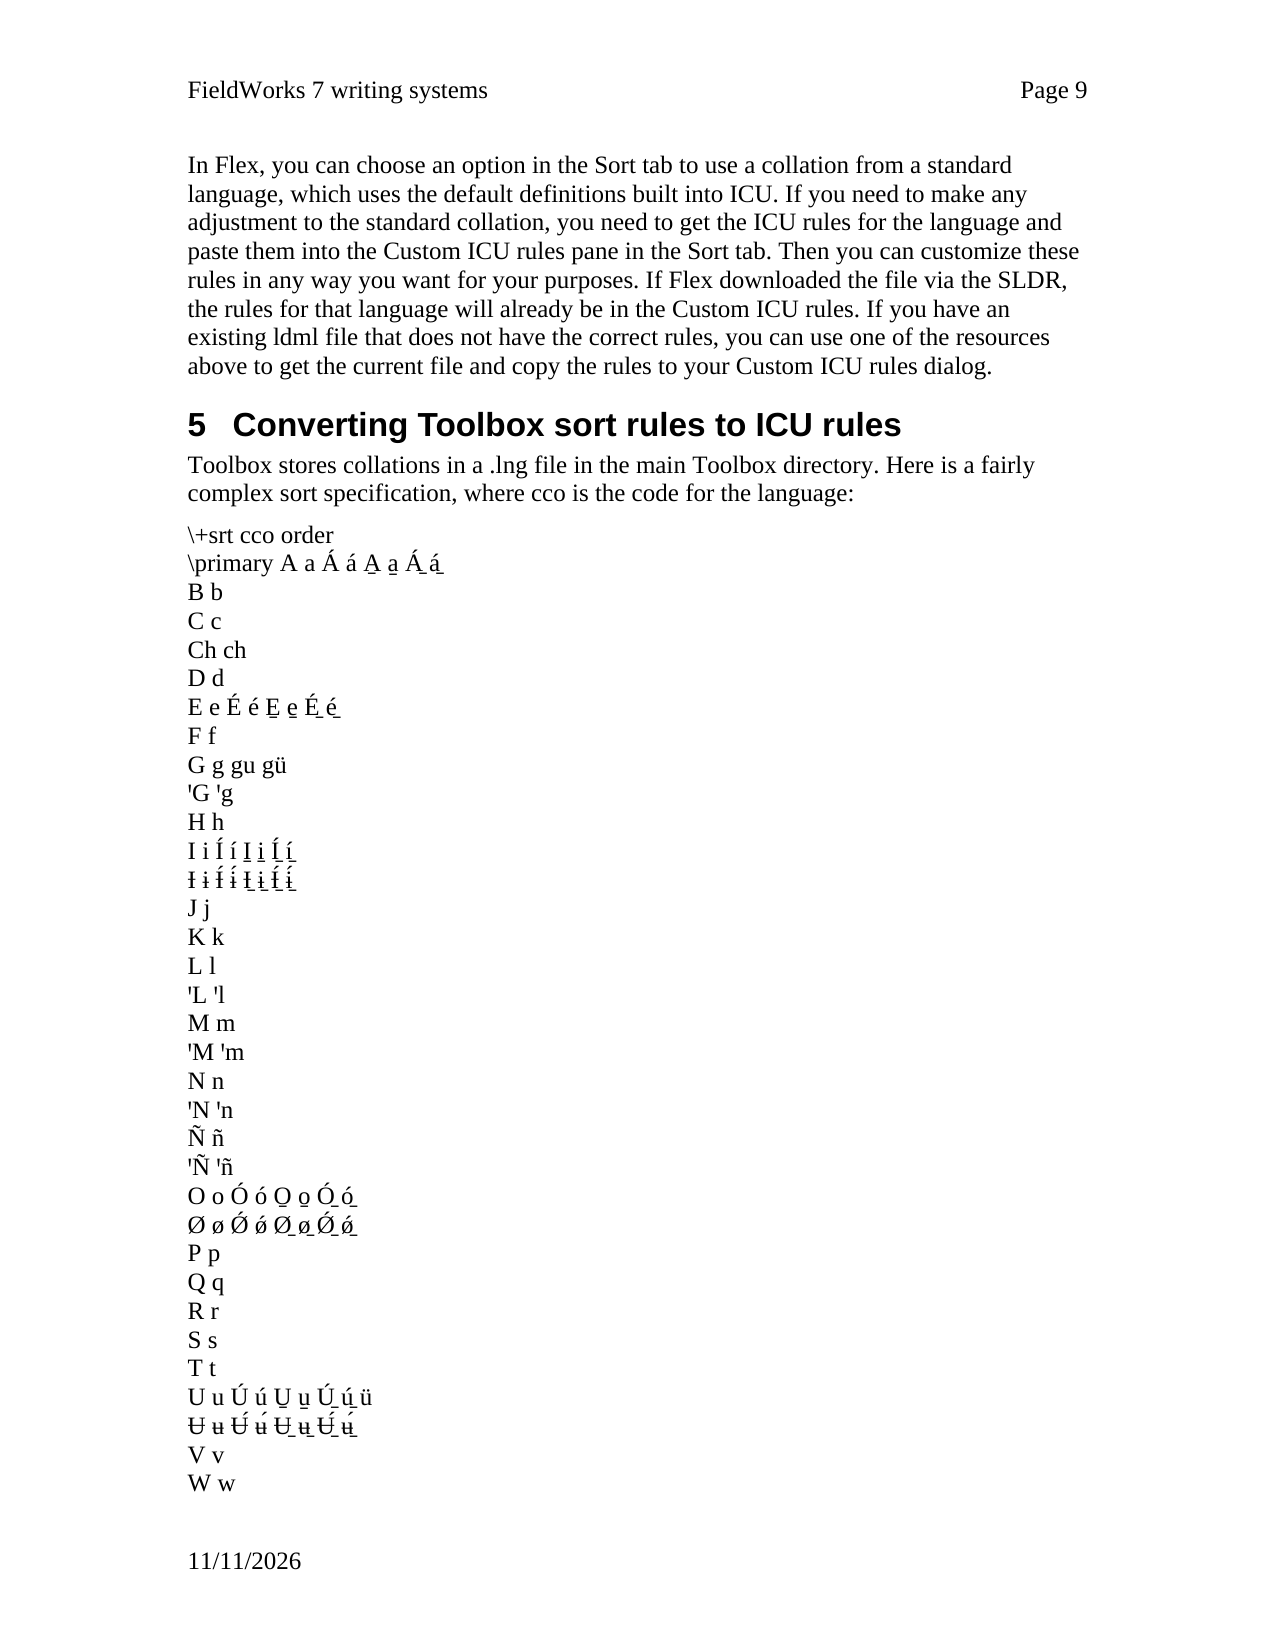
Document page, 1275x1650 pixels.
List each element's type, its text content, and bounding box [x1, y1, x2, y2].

text Toolbox stores collations in a .lng file in the main Toolbox directory. Here is a fairly complex sort specification, where cco is the code for the language: [187, 450, 1087, 507]
text In Flex, you can choose an option in the Sort tab to use a collation from a standard language, which uses the default definitions built into ICU. If you need to make any adjustment to the standard collation, you need to get the ICU rules for the language and paste them into the Custom ICU rules pane in the Sort tab. Then you can customize these rules in any way you want for your purposes. If Flex downloaded the file via the SLDR, the rules for that language will already be in the Custom ICU rules. If you have an existing ldml file that does not have the correct rules, you can use one of the resources above to get the current file and copy the rules to your Custom ICU rules dialog. [187, 150, 1087, 380]
subtitle Converting Toolbox sort rules to ICU rules [187, 405, 1087, 443]
